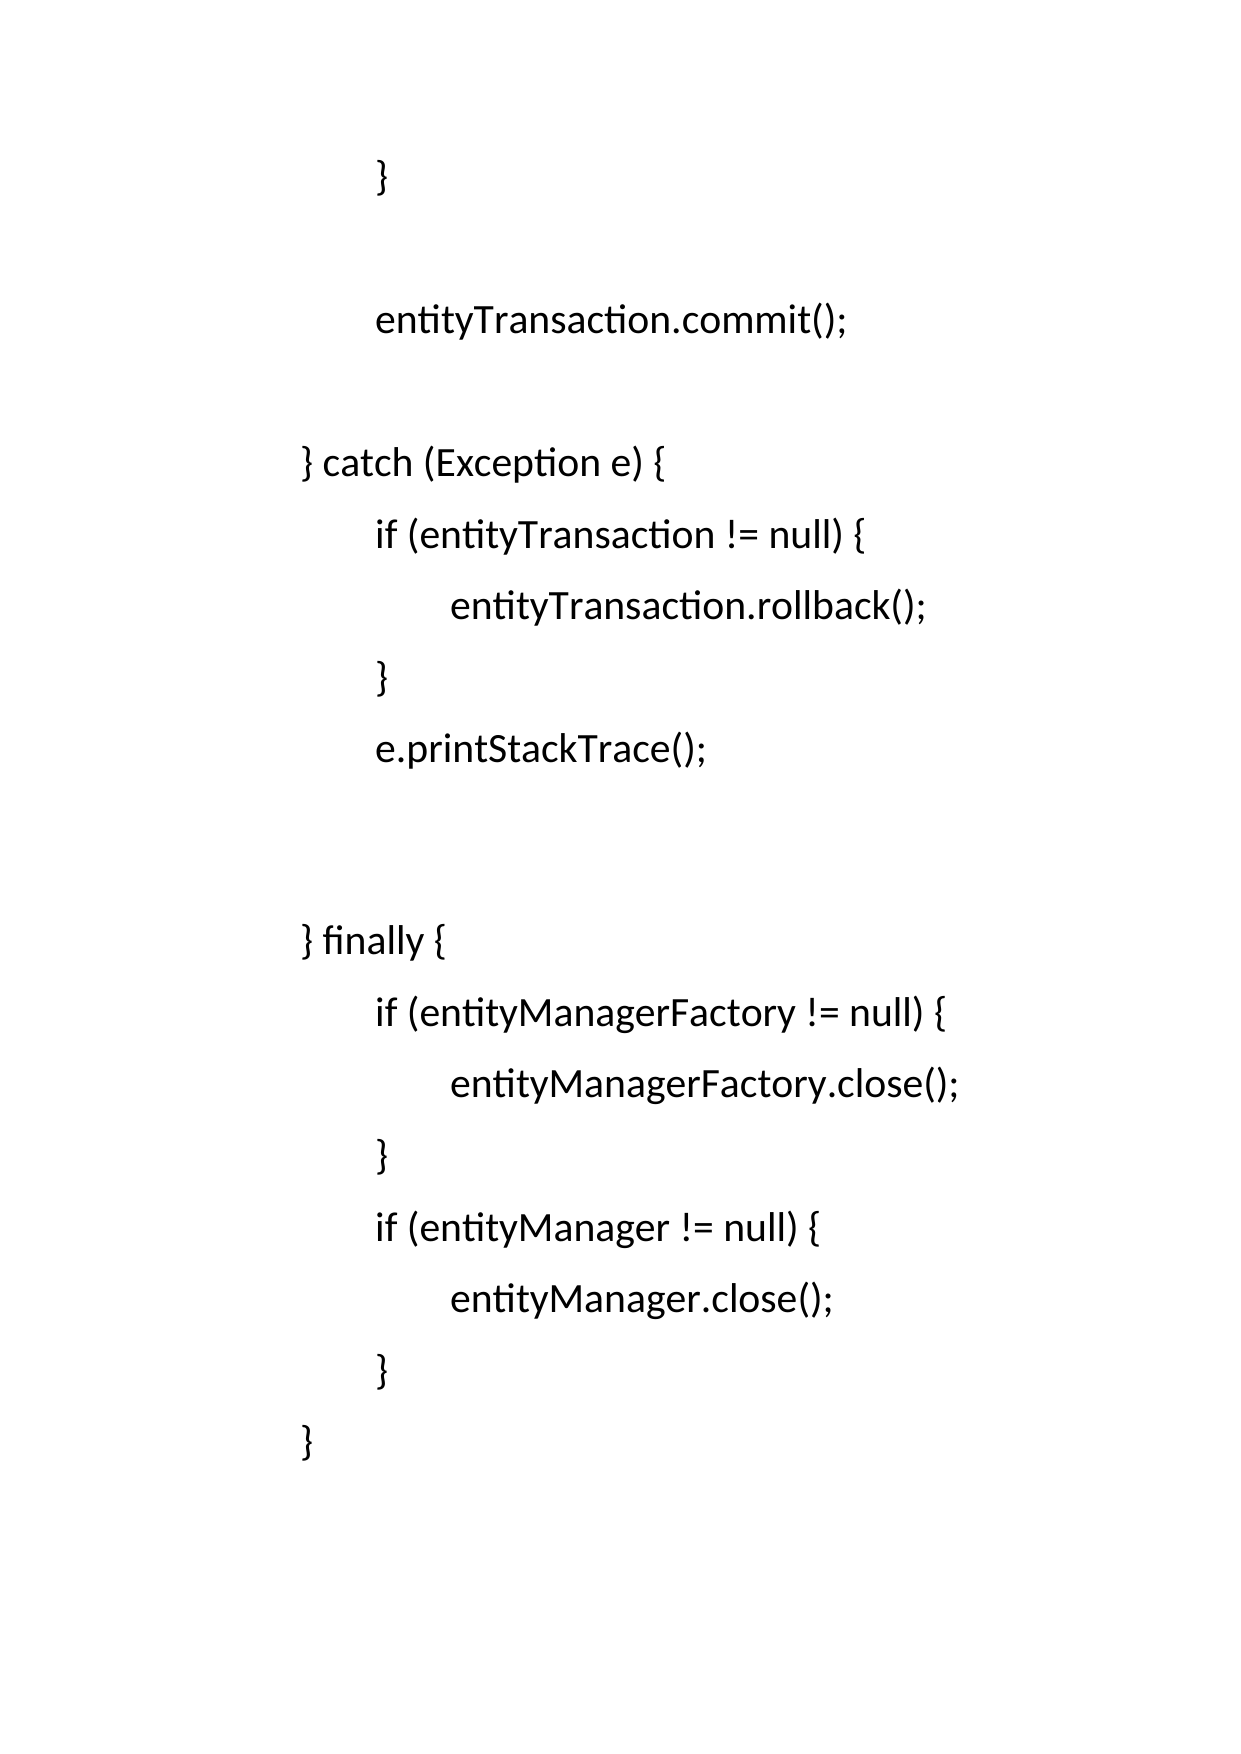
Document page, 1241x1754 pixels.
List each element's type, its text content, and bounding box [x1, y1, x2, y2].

text if (entityManagerFactory != null) { [150, 986, 1090, 1037]
text } finally { [150, 914, 1090, 965]
text if (entityTransaction != null) { [150, 508, 1090, 559]
text entityTransaction.commit(); [150, 293, 1090, 344]
text } [150, 1344, 1090, 1394]
text if (entityManager != null) { [150, 1201, 1090, 1251]
text } [150, 1415, 1090, 1466]
text e.printStackTrace(); [150, 722, 1090, 773]
text } catch (Exception e) { [150, 436, 1090, 487]
text entityManagerFactory.close(); [150, 1057, 1090, 1108]
text } [150, 1129, 1090, 1180]
text entityTransaction.rollback(); [150, 579, 1090, 630]
text entityManager.close(); [150, 1272, 1090, 1323]
text } [150, 150, 1090, 201]
text } [150, 651, 1090, 702]
